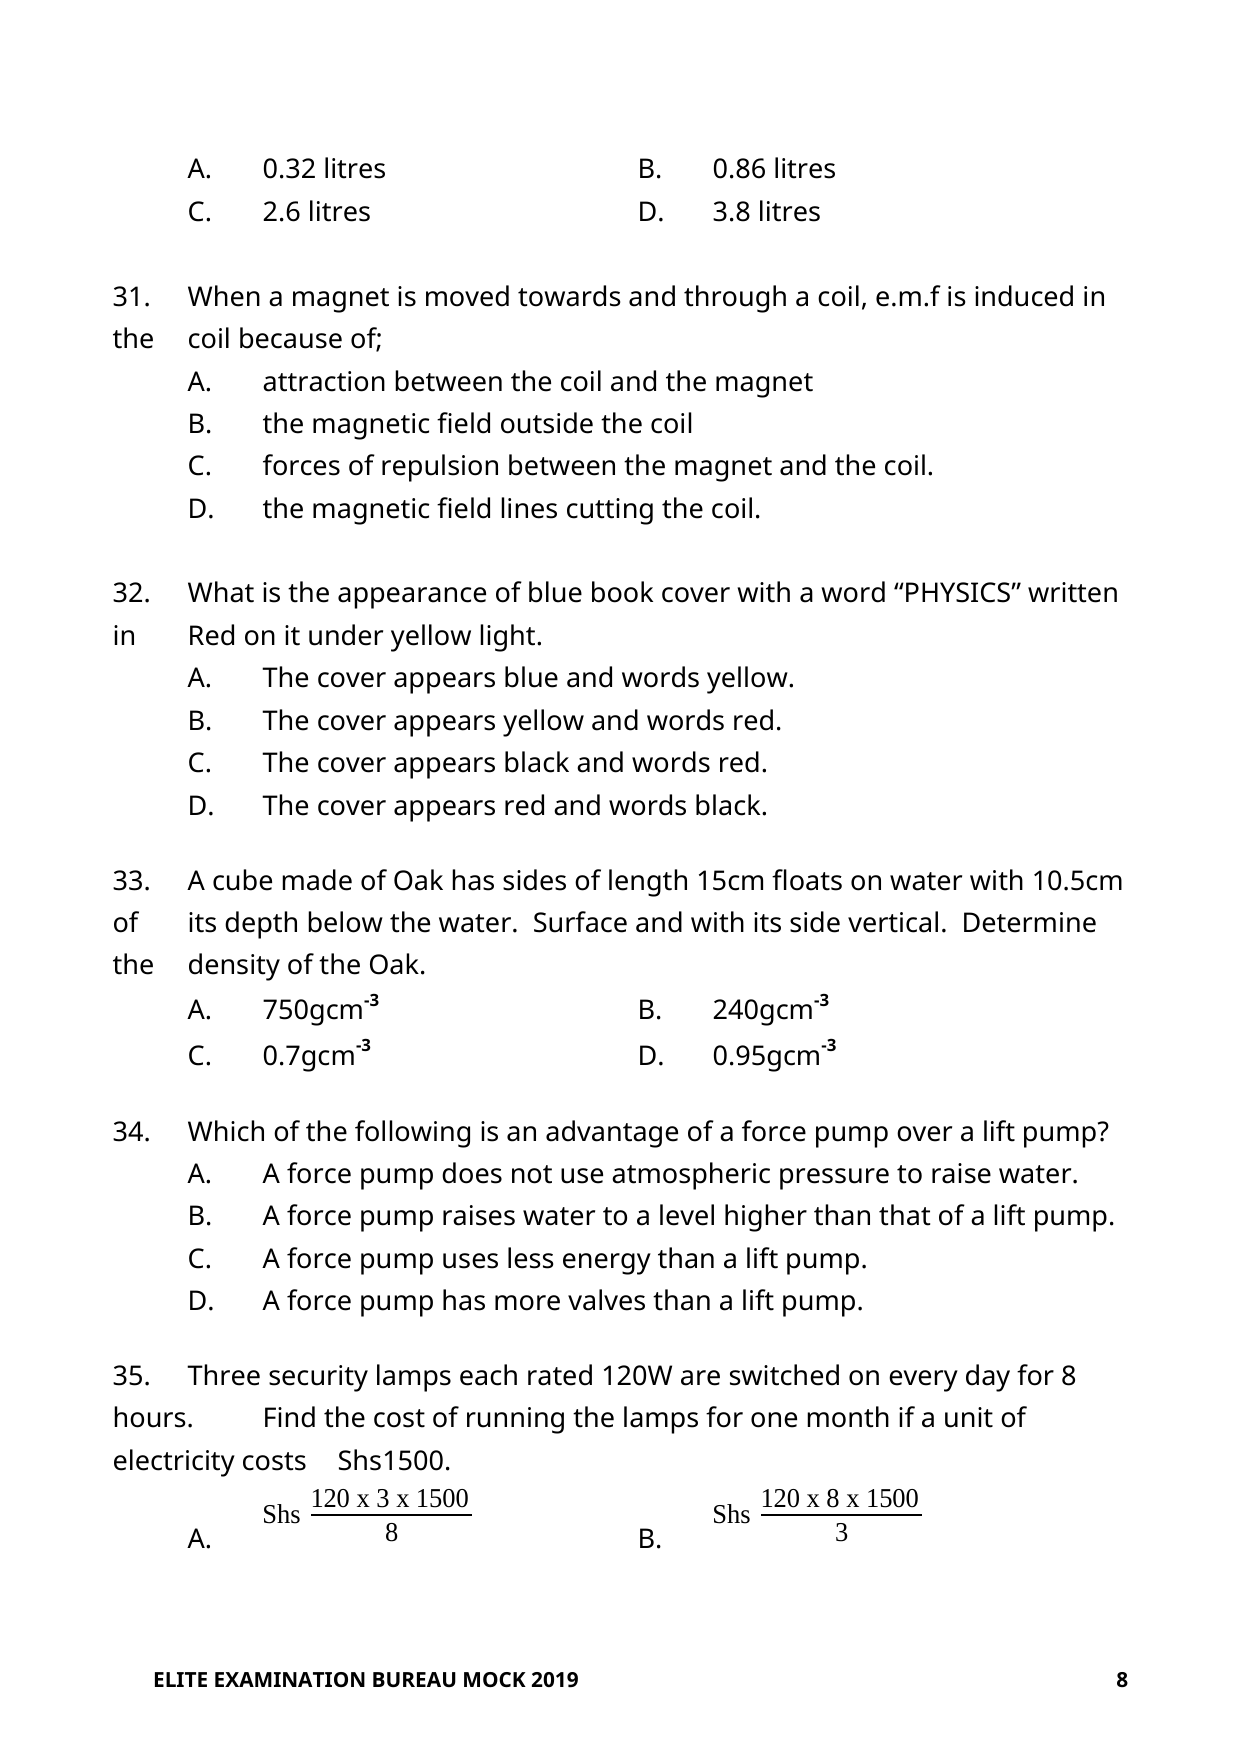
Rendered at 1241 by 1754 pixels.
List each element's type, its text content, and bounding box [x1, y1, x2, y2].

text 34. Which of the following is an advantage of a force pump over a lift pump? [112, 1112, 1128, 1149]
text 31. When a magnet is moved towards and through a coil, e.m.f is induced in the coil because of; [112, 277, 1128, 356]
text C. The cover appears black and words red. [112, 743, 1128, 780]
text A. attraction between the coil and the magnet [112, 362, 1128, 399]
text 33. A cube made of Oak has sides of length 15cm floats on water with 10.5cm of its depth below the water. Surface and with its side vertical. Determine the density of the Oak. [112, 861, 1128, 983]
text C. 0.7gcm-3 D. 0.95gcm-3 [112, 1034, 1128, 1073]
text C. 2.6 litres D. 3.8 litres [112, 192, 1128, 229]
text B. A force pump raises water to a level higher than that of a lift pump. [112, 1197, 1128, 1234]
text D. A force pump has more valves than a lift pump. [112, 1282, 1128, 1318]
text C. A force pump uses less energy than a lift pump. [112, 1239, 1128, 1276]
text A. 750gcm-3 B. 240gcm-3 [112, 988, 1128, 1028]
text D. The cover appears red and words black. [112, 786, 1128, 823]
text A. B. [112, 1484, 1128, 1556]
text A. The cover appears blue and words yellow. [112, 659, 1128, 696]
text A. A force pump does not use atmospheric pressure to raise water. [112, 1154, 1128, 1191]
text 35. Three security lamps each rated 120W are switched on every day for 8 hours. Find the cost of running the lamps for one month if a unit of electricity costs Shs1500. [112, 1357, 1128, 1478]
text 32. What is the appearance of blue book cover with a word “PHYSICS” written in Red on it under yellow light. [112, 574, 1128, 653]
text B. the magnetic field outside the coil [112, 404, 1128, 441]
text C. forces of repulsion between the magnet and the coil. [112, 447, 1128, 484]
text B. The cover appears yellow and words red. [112, 701, 1128, 738]
text D. the magnetic field lines cutting the coil. [112, 489, 1128, 526]
text A. 0.32 litres B. 0.86 litres [112, 150, 1128, 187]
